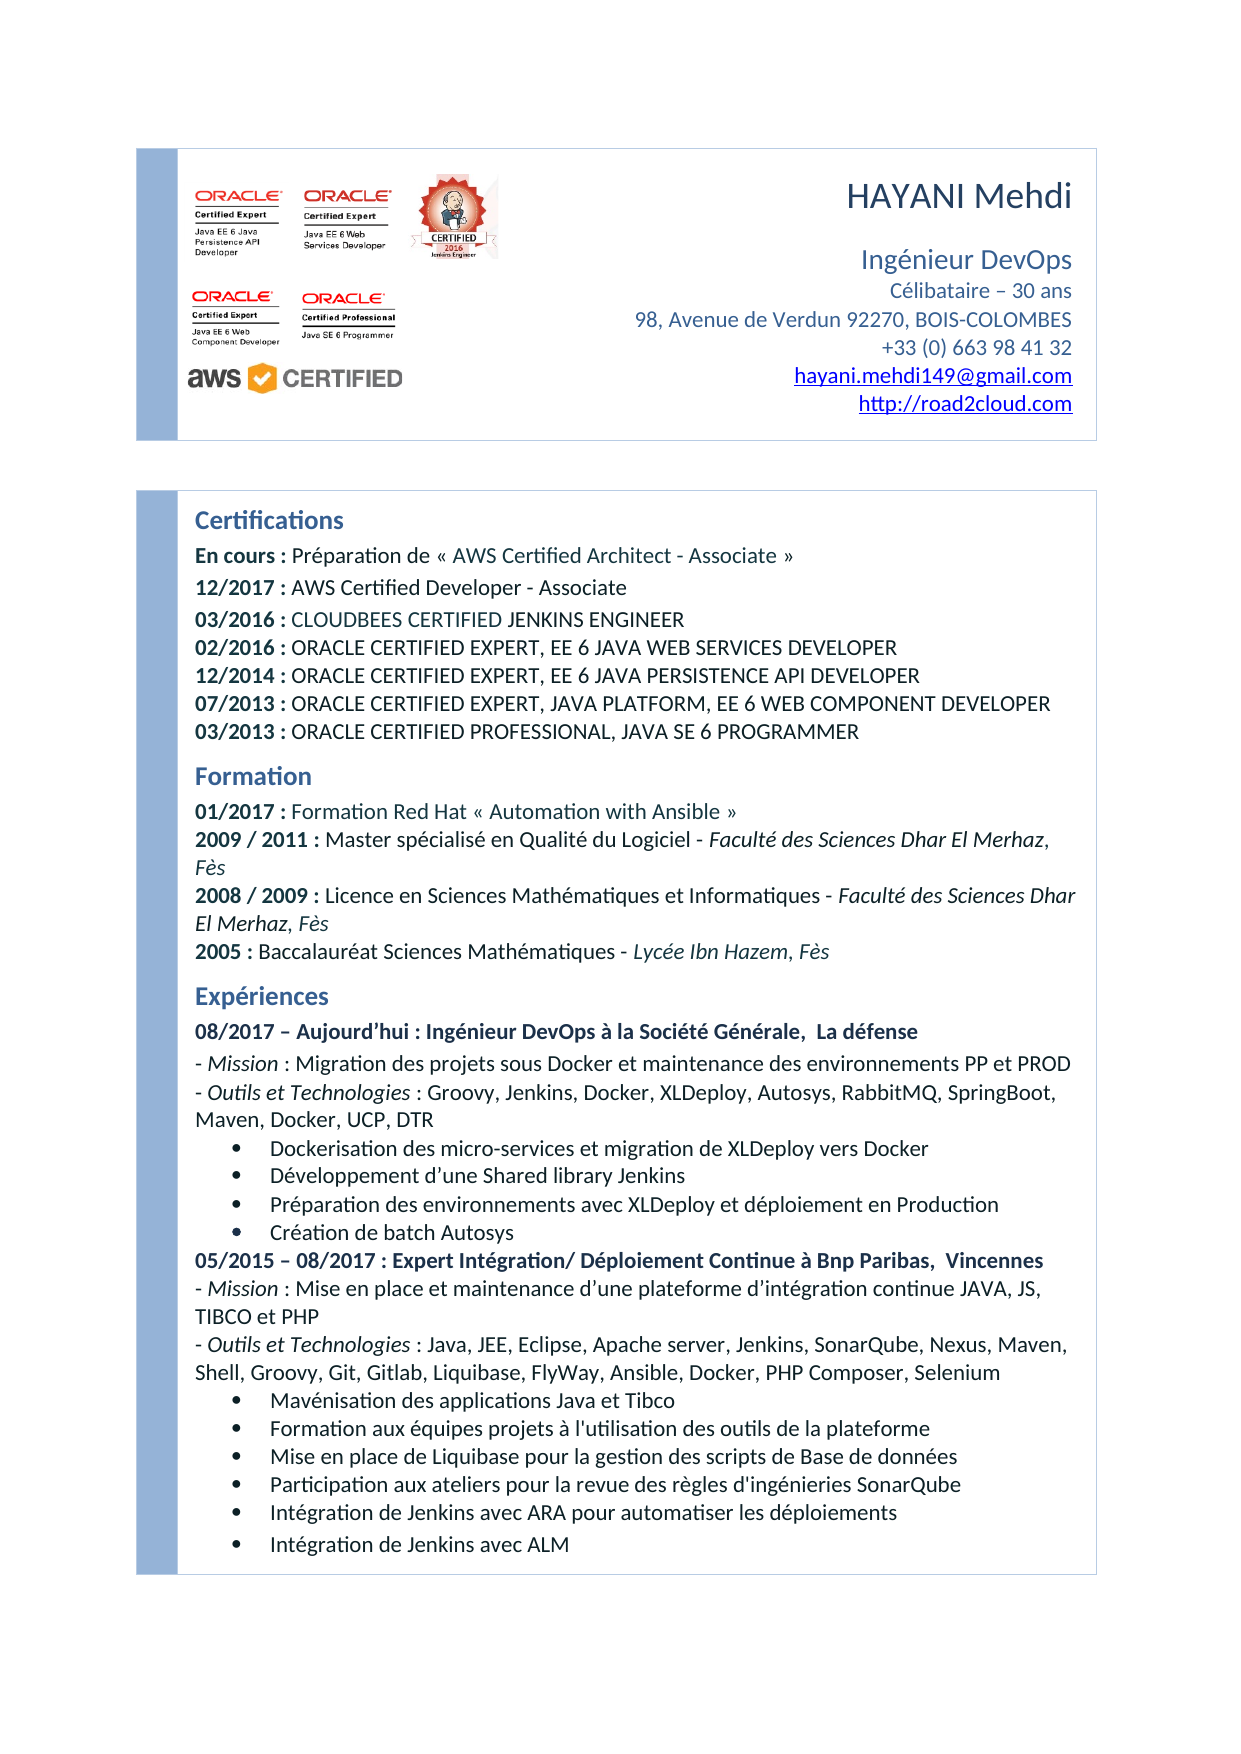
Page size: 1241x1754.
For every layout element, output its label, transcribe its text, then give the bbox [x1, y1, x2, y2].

picture [291, 282, 405, 348]
picture [407, 174, 499, 259]
picture [184, 182, 290, 262]
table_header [178, 491, 1096, 1574]
table_header HAYANI Mehdi Ingénieur DevOps Célibataire – 30 ans 98, Avenue de Verdun 92270, BOIS-COLOMBES +33 (0) 663 98 41 32 hayani.mehdi149@gmail.com http://road2cloud.com [178, 149, 1096, 440]
picture [187, 362, 403, 394]
table_header [137, 491, 177, 1574]
table_header [137, 149, 177, 440]
picture [293, 179, 399, 259]
picture [182, 281, 289, 354]
